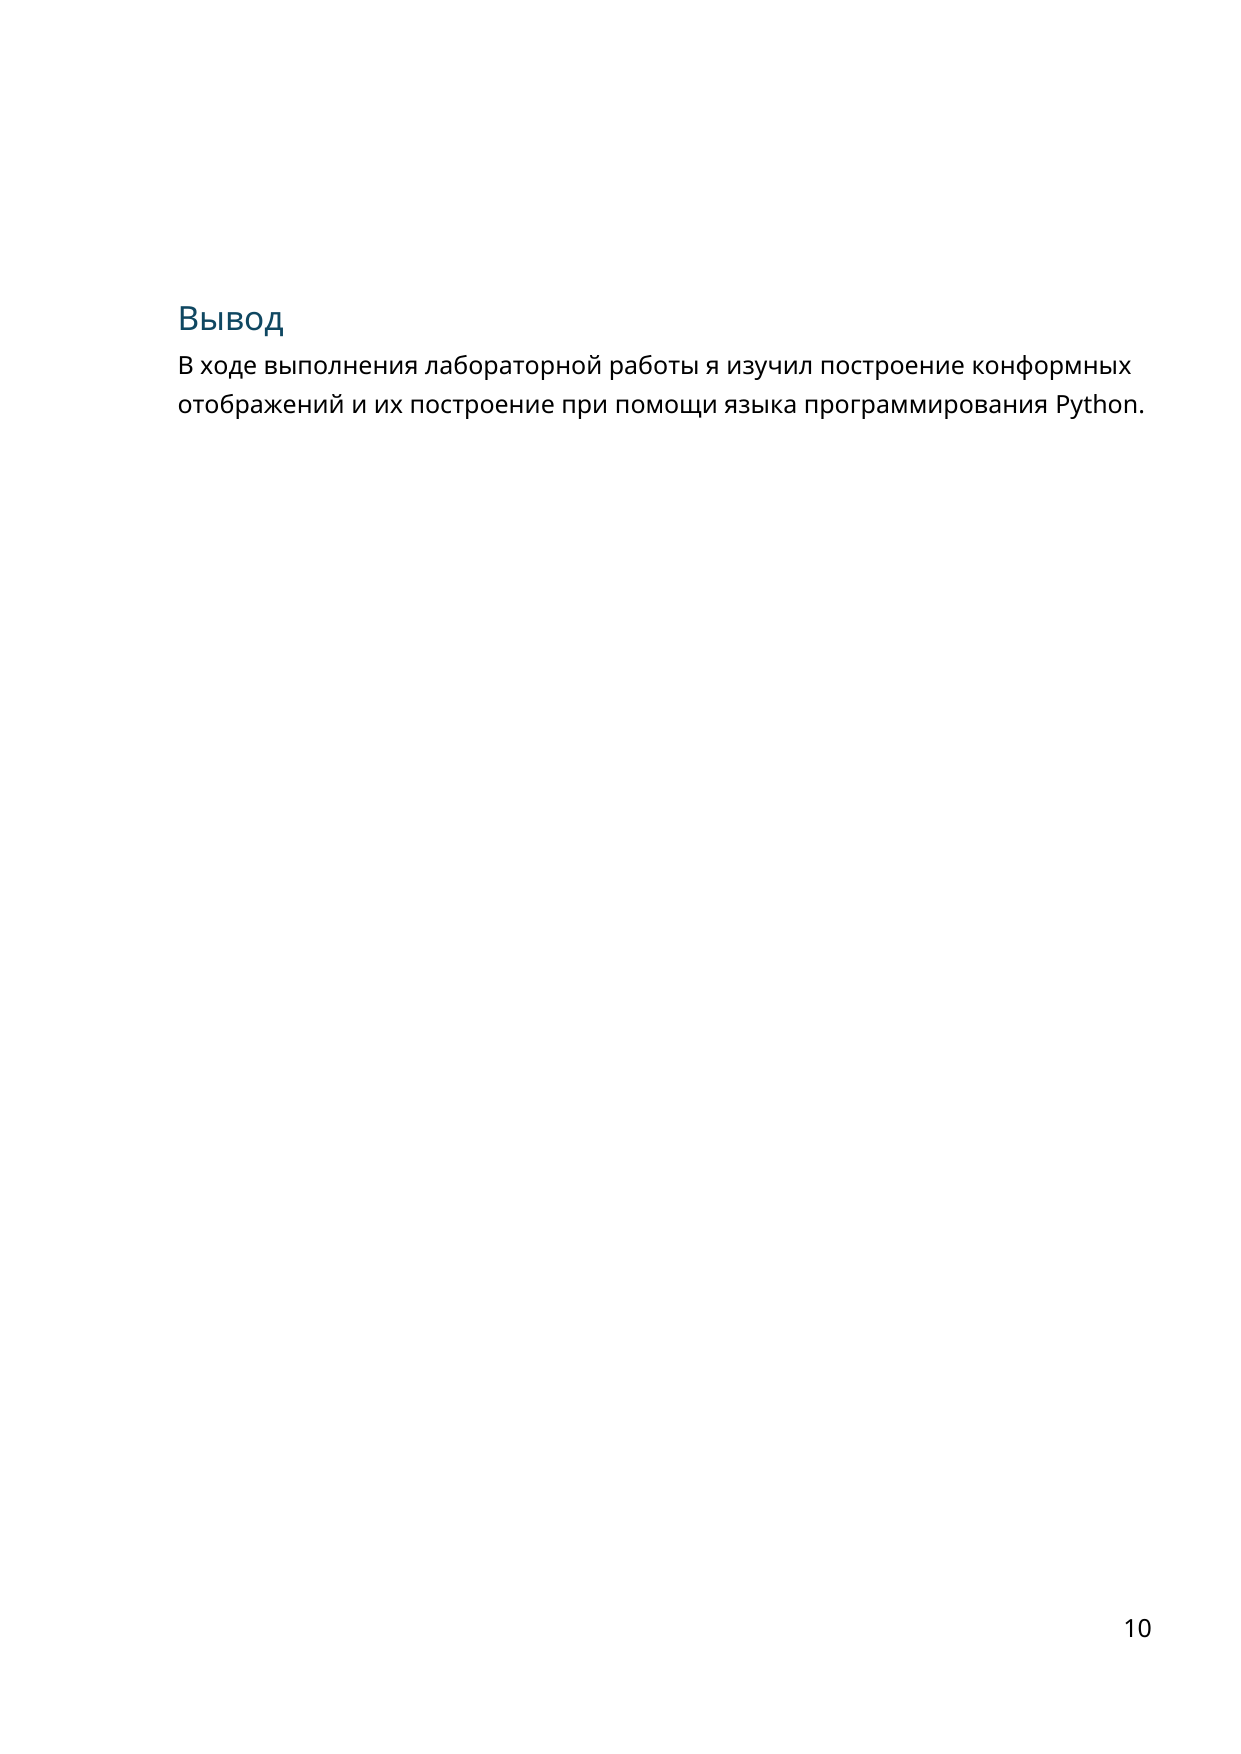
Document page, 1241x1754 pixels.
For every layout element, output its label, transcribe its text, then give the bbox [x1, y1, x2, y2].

subtitle Вывод [177, 295, 1152, 340]
text В ходе выполнения лабораторной работы я изучил построение конформных отображений и их построение при помощи языка программирования Python. [177, 347, 1152, 421]
